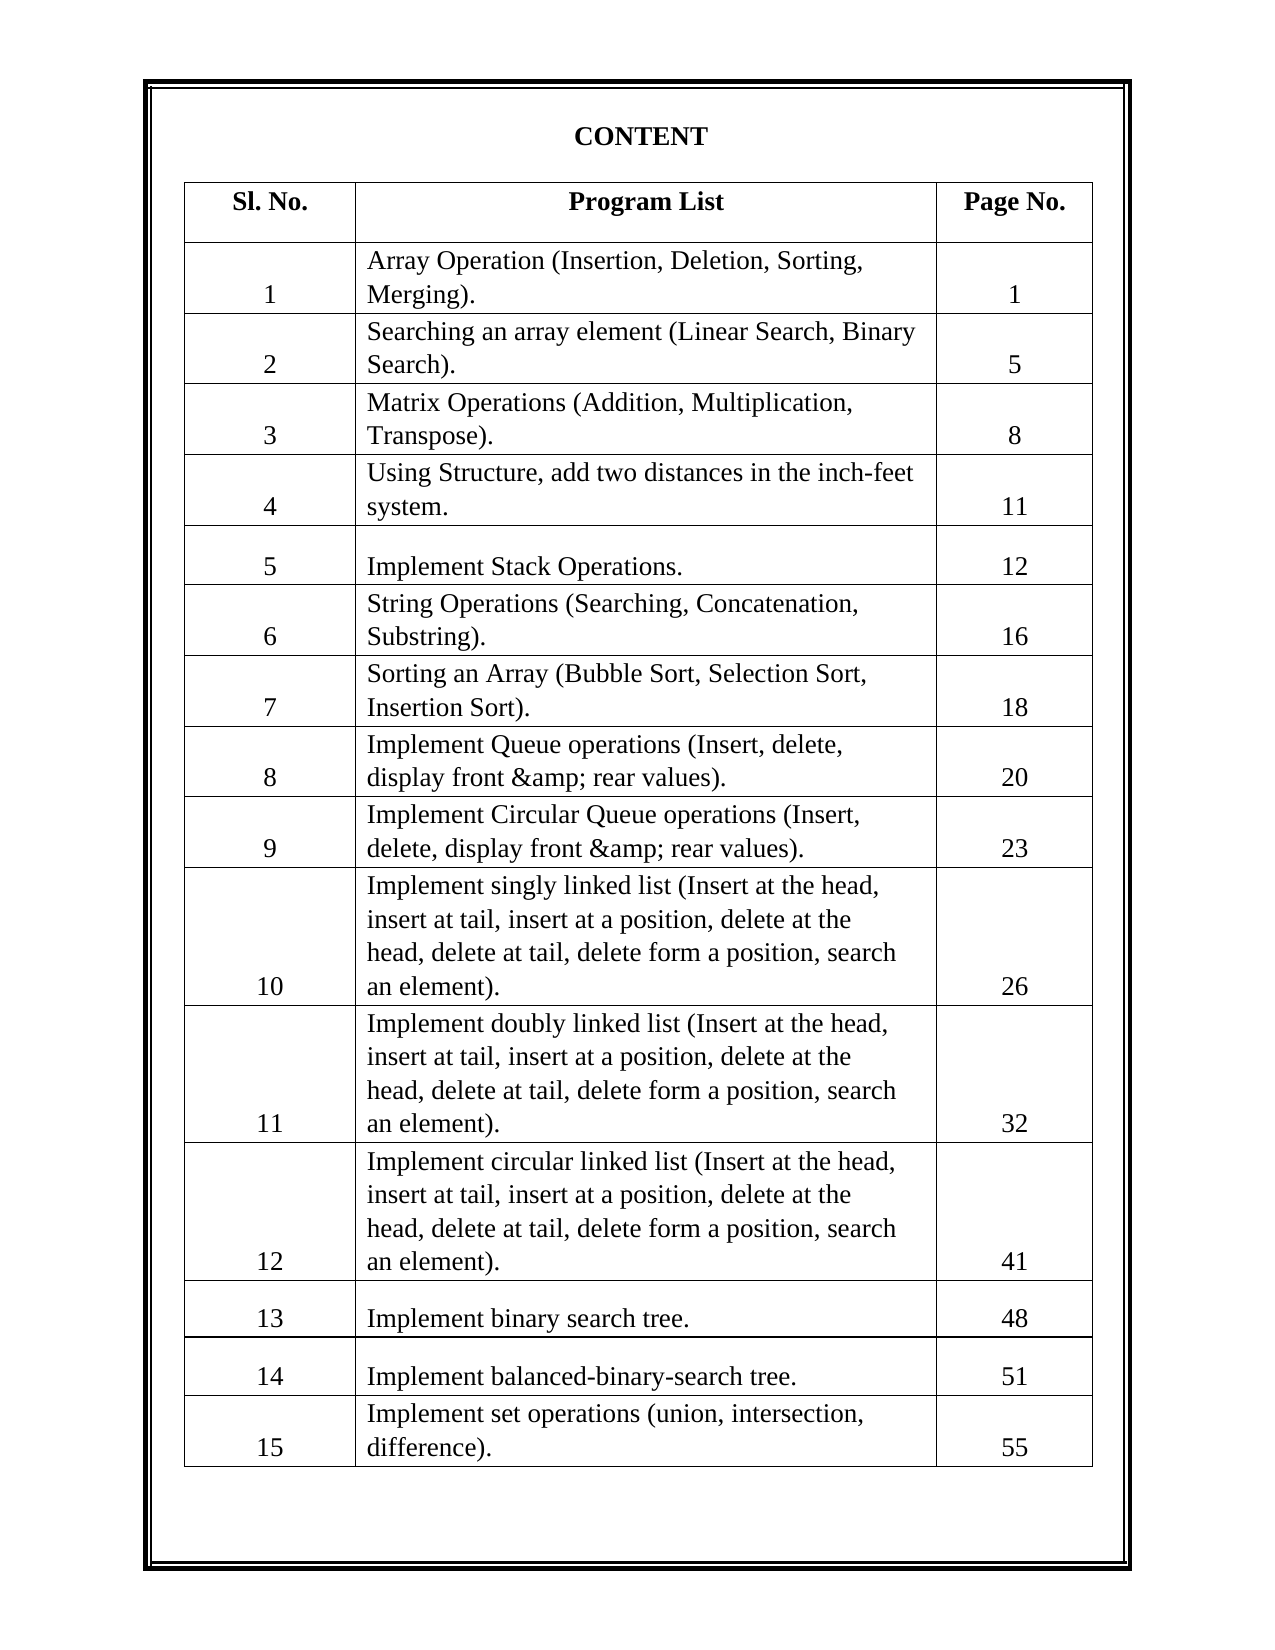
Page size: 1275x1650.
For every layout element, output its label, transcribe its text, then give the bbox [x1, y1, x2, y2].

table_cell 1 [937, 243, 1092, 313]
table_cell 12 [937, 526, 1092, 584]
table_cell 18 [937, 656, 1092, 726]
table_cell Implement circular linked list (Insert at the head, insert at tail, insert at a position, delete at the head, delete at tail, delete form a position, search an element). [356, 1143, 936, 1280]
table_cell 8 [185, 727, 355, 796]
table_cell Implement doubly linked list (Insert at the head, insert at tail, insert at a position, delete at the head, delete at tail, delete form a position, search an element). [356, 1006, 936, 1142]
table_cell 9 [185, 797, 355, 867]
table_cell 8 [937, 384, 1092, 454]
table_cell Array Operation (Insertion, Deletion, Sorting, Merging). [356, 243, 936, 313]
table_header Page No. [937, 183, 1092, 242]
table_cell Searching an array element (Linear Search, Binary Search). [356, 314, 936, 383]
table_cell 4 [185, 455, 355, 524]
table_cell 7 [185, 656, 355, 726]
table_cell 20 [937, 727, 1092, 796]
table_cell 41 [937, 1143, 1092, 1280]
table_header Program List [356, 183, 936, 242]
table_cell 5 [185, 526, 355, 584]
subtitle CONTENT [177, 120, 709, 151]
table_cell 15 [185, 1396, 355, 1466]
table_cell 51 [937, 1338, 1092, 1395]
table_cell Implement set operations (union, intersection, difference). [356, 1396, 936, 1466]
table_cell Matrix Operations (Addition, Multiplication, Transpose). [356, 384, 936, 454]
table_cell 13 [185, 1281, 355, 1336]
table_cell 55 [937, 1396, 1092, 1466]
table_cell 5 [937, 314, 1092, 383]
table_cell 12 [185, 1143, 355, 1280]
table_cell Implement balanced-binary-search tree. [356, 1338, 936, 1395]
table_cell 2 [185, 314, 355, 383]
table_cell 16 [937, 585, 1092, 655]
table_header Sl. No. [185, 183, 355, 242]
table_cell 14 [185, 1338, 355, 1395]
table_cell 26 [937, 868, 1092, 1004]
table_cell 6 [185, 585, 355, 655]
table_cell 11 [185, 1006, 355, 1142]
table_cell Using Structure, add two distances in the inch-feet system. [356, 455, 936, 524]
table_cell 23 [937, 797, 1092, 867]
table_cell String Operations (Searching, Concatenation, Substring). [356, 585, 936, 655]
table_cell Implement Circular Queue operations (Insert, delete, display front &amp; rear values). [356, 797, 936, 867]
table_cell 10 [185, 868, 355, 1004]
table_cell 48 [937, 1281, 1092, 1336]
table_cell 32 [937, 1006, 1092, 1142]
table_cell Implement singly linked list (Insert at the head, insert at tail, insert at a position, delete at the head, delete at tail, delete form a position, search an element). [356, 868, 936, 1004]
table_cell Sorting an Array (Bubble Sort, Selection Sort, Insertion Sort). [356, 656, 936, 726]
table_cell 11 [937, 455, 1092, 524]
table_cell Implement Stack Operations. [356, 526, 936, 584]
table_cell 1 [185, 243, 355, 313]
table_cell Implement Queue operations (Insert, delete, display front &amp; rear values). [356, 727, 936, 796]
table_cell Implement binary search tree. [356, 1281, 936, 1336]
table_cell 3 [185, 384, 355, 454]
